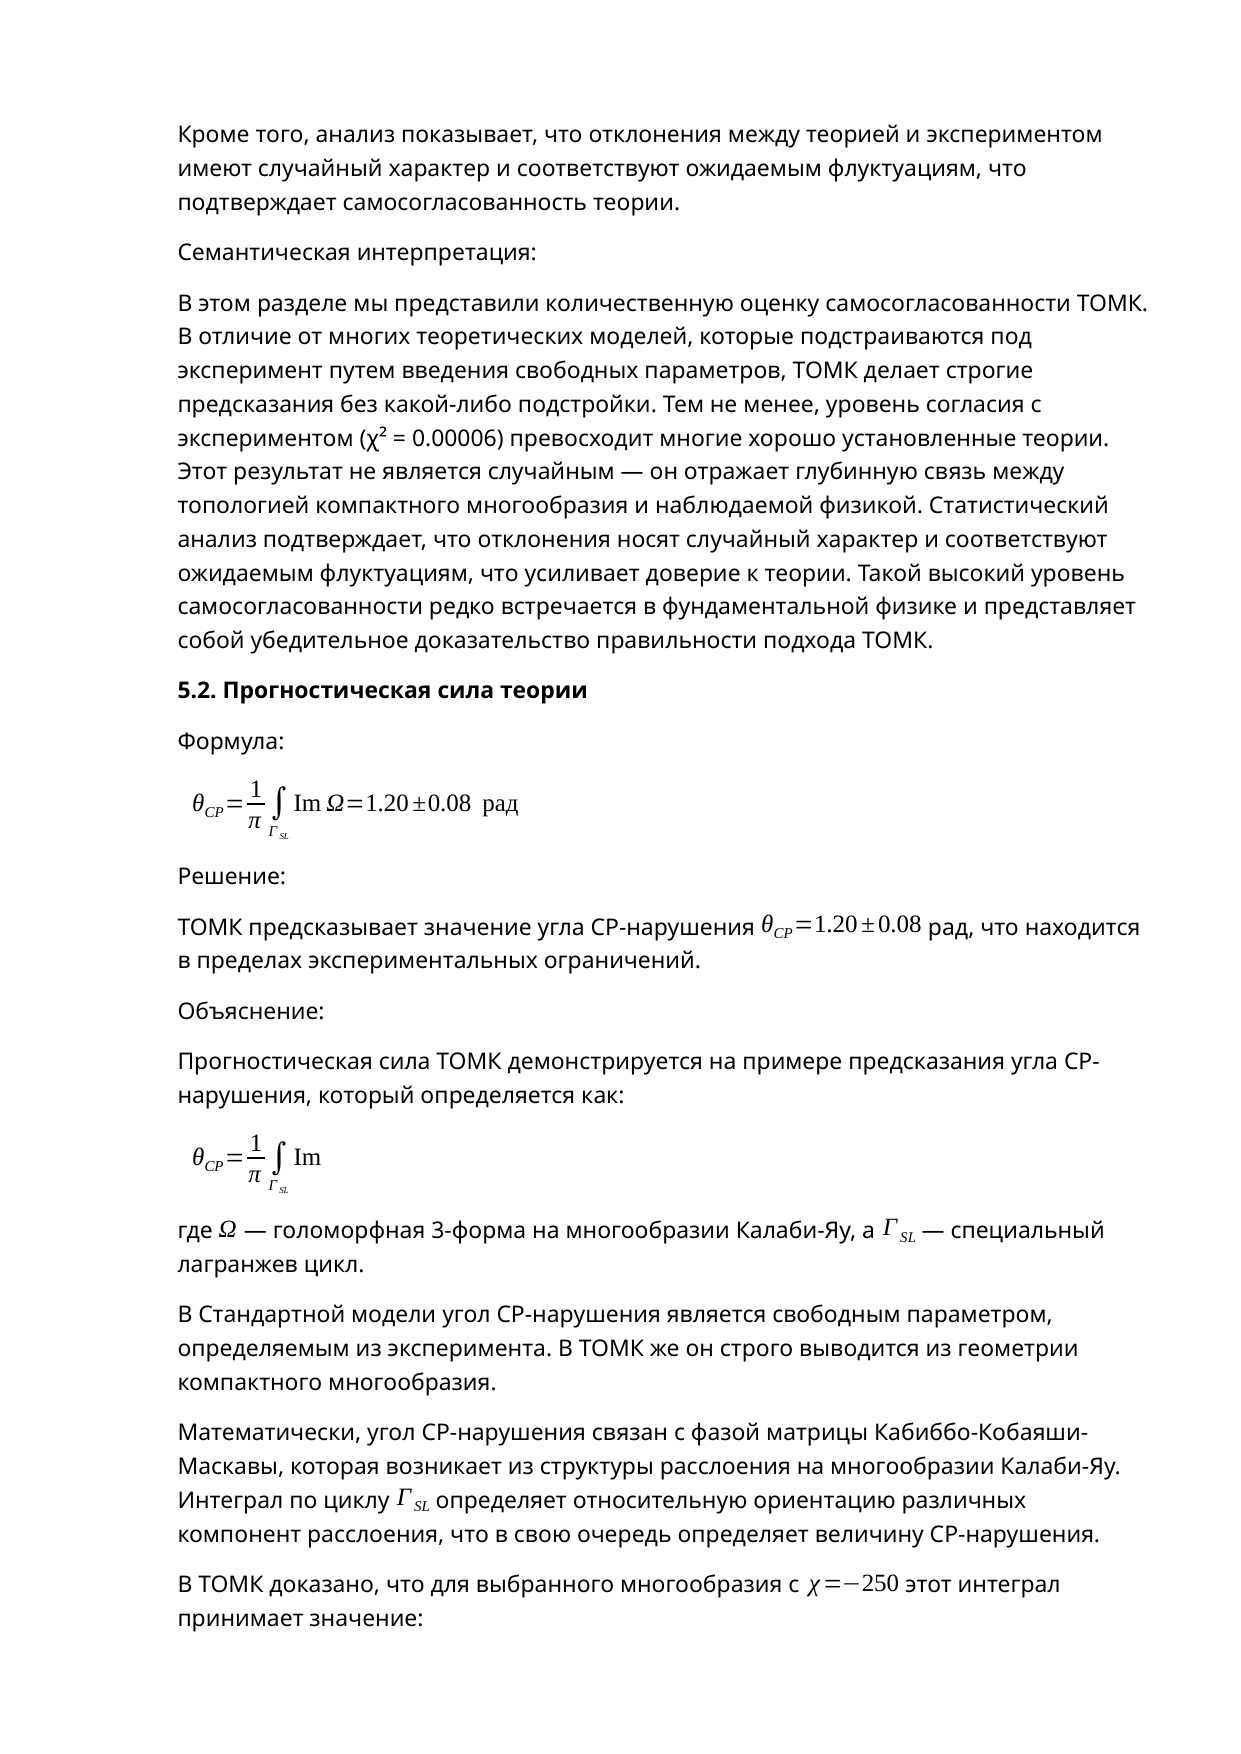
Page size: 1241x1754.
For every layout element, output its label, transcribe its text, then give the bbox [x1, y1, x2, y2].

text Семантическая интерпретация: [177, 236, 1152, 267]
text ТОМК предсказывает значение угла CP-нарушения рад, что находится в пределах экспериментальных ограничений. [177, 910, 1152, 976]
text Формула: [177, 725, 1152, 756]
text Кроме того, анализ показывает, что отклонения между теорией и экспериментом имеют случайный характер и соответствуют ожидаемым флуктуациям, что подтверждает самосогласованность теории. [177, 118, 1152, 217]
text Прогностическая сила ТОМК демонстрируется на примере предсказания угла CP-нарушения, который определяется как: [177, 1045, 1152, 1110]
text В Стандартной модели угол CP-нарушения является свободным параметром, определяемым из эксперимента. В ТОМК же он строго выводится из геометрии компактного многообразия. [177, 1298, 1152, 1397]
text Объяснение: [177, 995, 1152, 1026]
text 5.2. Прогностическая сила теории [177, 674, 1152, 706]
text В этом разделе мы представили количественную оценку самосогласованности ТОМК. В отличие от многих теоретических моделей, которые подстраиваются под эксперимент путем введения свободных параметров, ТОМК делает строгие предсказания без какой-либо подстройки. Тем не менее, уровень согласия с экспериментом (χ² = 0.00006) превосходит многие хорошо установленные теории. Этот результат не является случайным — он отражает глубинную связь между топологией компактного многообразия и наблюдаемой физикой. Статистический анализ подтверждает, что отклонения носят случайный характер и соответствуют ожидаемым флуктуациям, что усиливает доверие к теории. Такой высокий уровень самосогласованности редко встречается в фундаментальной физике и представляет собой убедительное доказательство правильности подхода ТОМК. [177, 286, 1152, 655]
text В ТОМК доказано, что для выбранного многообразия с этот интеграл принимает значение: [177, 1568, 1152, 1633]
text где — голоморфная 3-форма на многообразии Калаби-Яу, а — специальный лагранжев цикл. [177, 1214, 1152, 1279]
text Математически, угол CP-нарушения связан с фазой матрицы Кабиббо-Кобаяши-Маскавы, которая возникает из структуры расслоения на многообразии Калаби-Яу. Интеграл по циклу определяет относительную ориентацию различных компонент расслоения, что в свою очередь определяет величину CP-нарушения. [177, 1416, 1152, 1549]
text Решение: [177, 860, 1152, 891]
